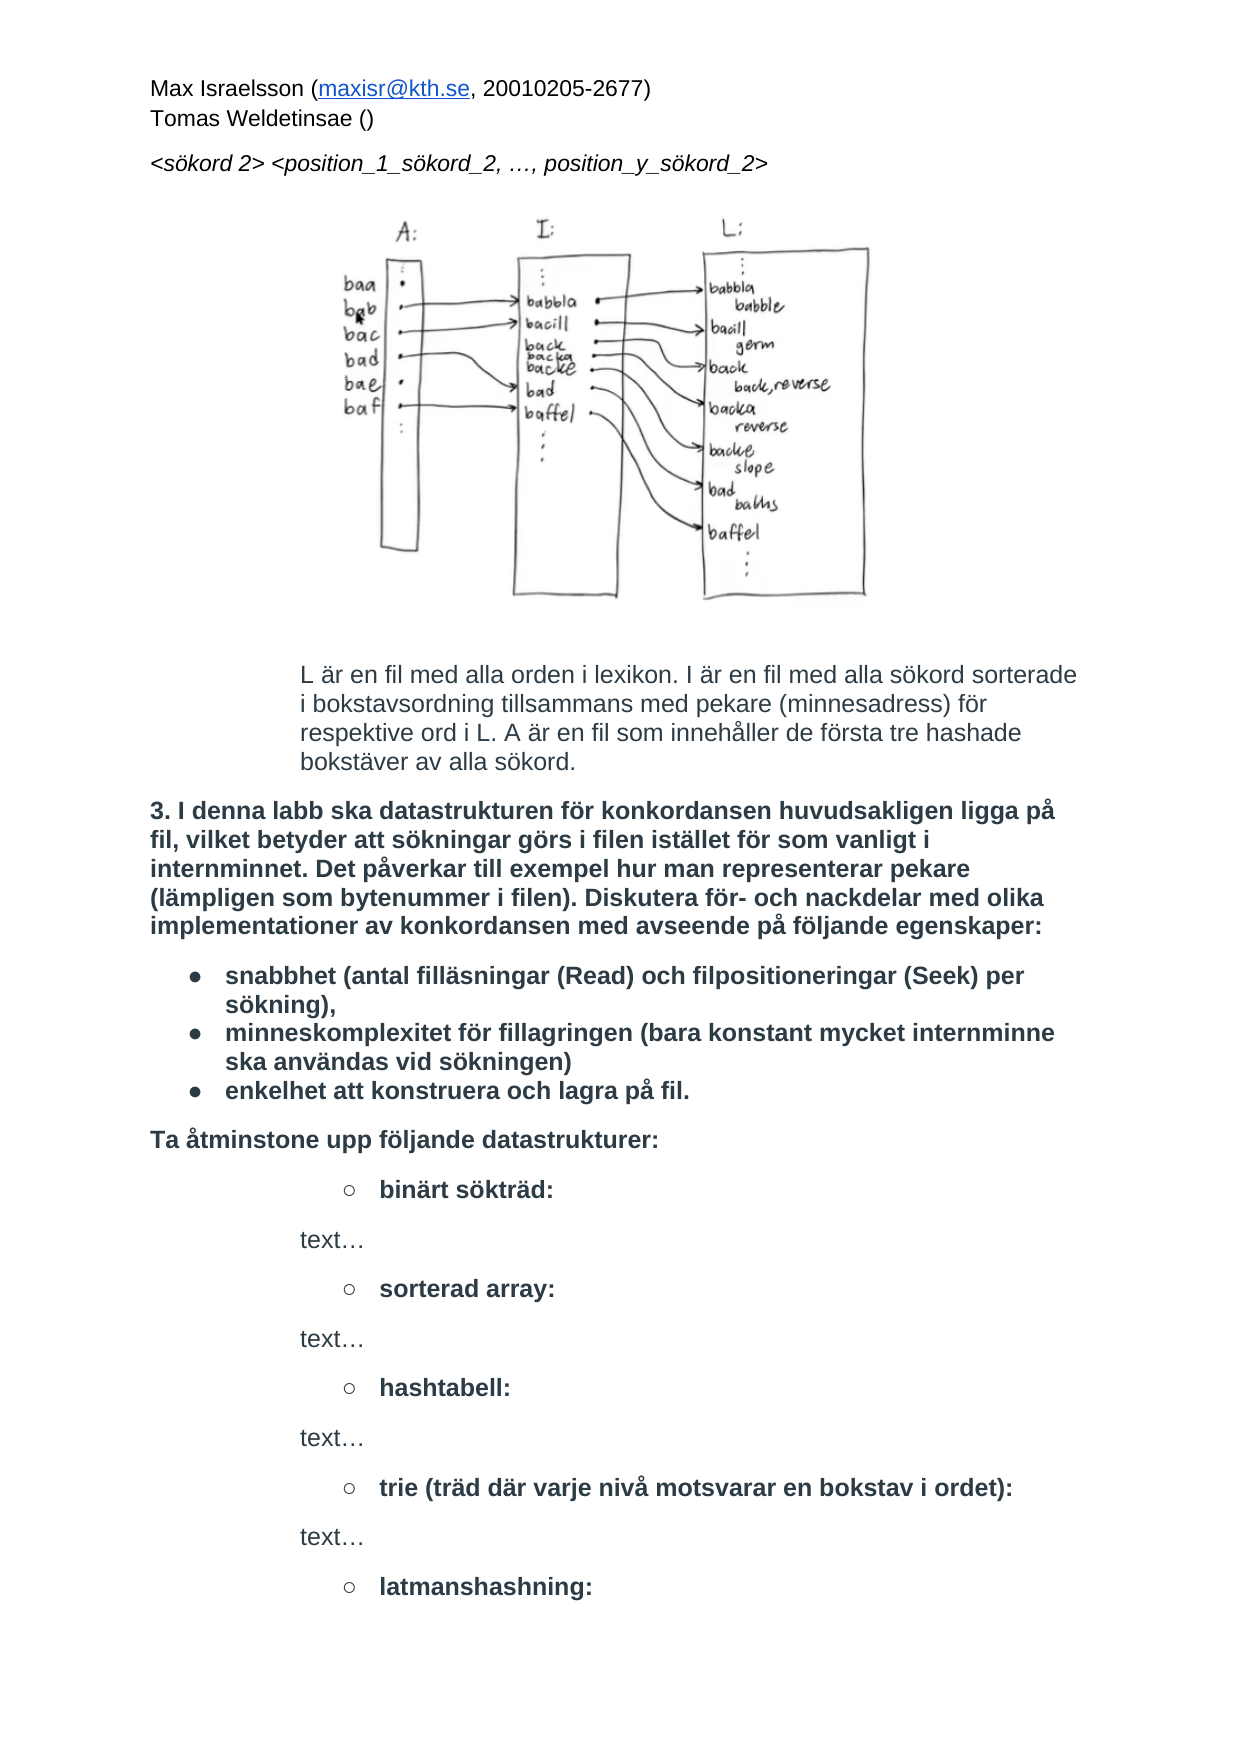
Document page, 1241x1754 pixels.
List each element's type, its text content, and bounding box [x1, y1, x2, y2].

text Ta åtminstone upp följande datastrukturer: [150, 1126, 1090, 1154]
list latmanshashning: [342, 1572, 1090, 1601]
text L är en fil med alla orden i lexikon. I är en fil med alla sökord sorterade i bokstavsordning tillsammans med pekare (minnesadress) för respektive ord i L. A är en fil som innehåller de första tre hashade bokstäver av alla sökord. [300, 661, 1090, 776]
text text… [300, 1522, 1090, 1551]
text <sökord 2> <position_1_sökord_2, …, position_y_sökord_2> [150, 150, 1090, 176]
picture [300, 180, 923, 640]
list sorterad array: [342, 1274, 1090, 1303]
list enkelhet att konstruera och lagra på fil. [187, 1076, 1090, 1105]
list snabbhet (antal filläsningar (Read) och filpositioneringar (Seek) per sökning), [187, 961, 1090, 1018]
text text… [300, 1423, 1090, 1452]
text text… [300, 1324, 1090, 1353]
list binärt sökträd: [342, 1175, 1090, 1204]
list hashtabell: [342, 1373, 1090, 1402]
list trie (träd där varje nivå motsvarar en bokstav i ordet): [342, 1473, 1090, 1501]
text text… [300, 1225, 1090, 1253]
text 3. I denna labb ska datastrukturen för konkordansen huvudsakligen ligga på fil, vilket betyder att sökningar görs i filen istället för som vanligt i internminnet. Det påverkar till exempel hur man representerar pekare (lämpligen som bytenummer i filen). Diskutera för- och nackdelar med olika implementationer av konkordansen med avseende på följande egenskaper: [150, 796, 1090, 940]
list minneskomplexitet för fillagringen (bara konstant mycket internminne ska användas vid sökningen) [187, 1018, 1090, 1076]
